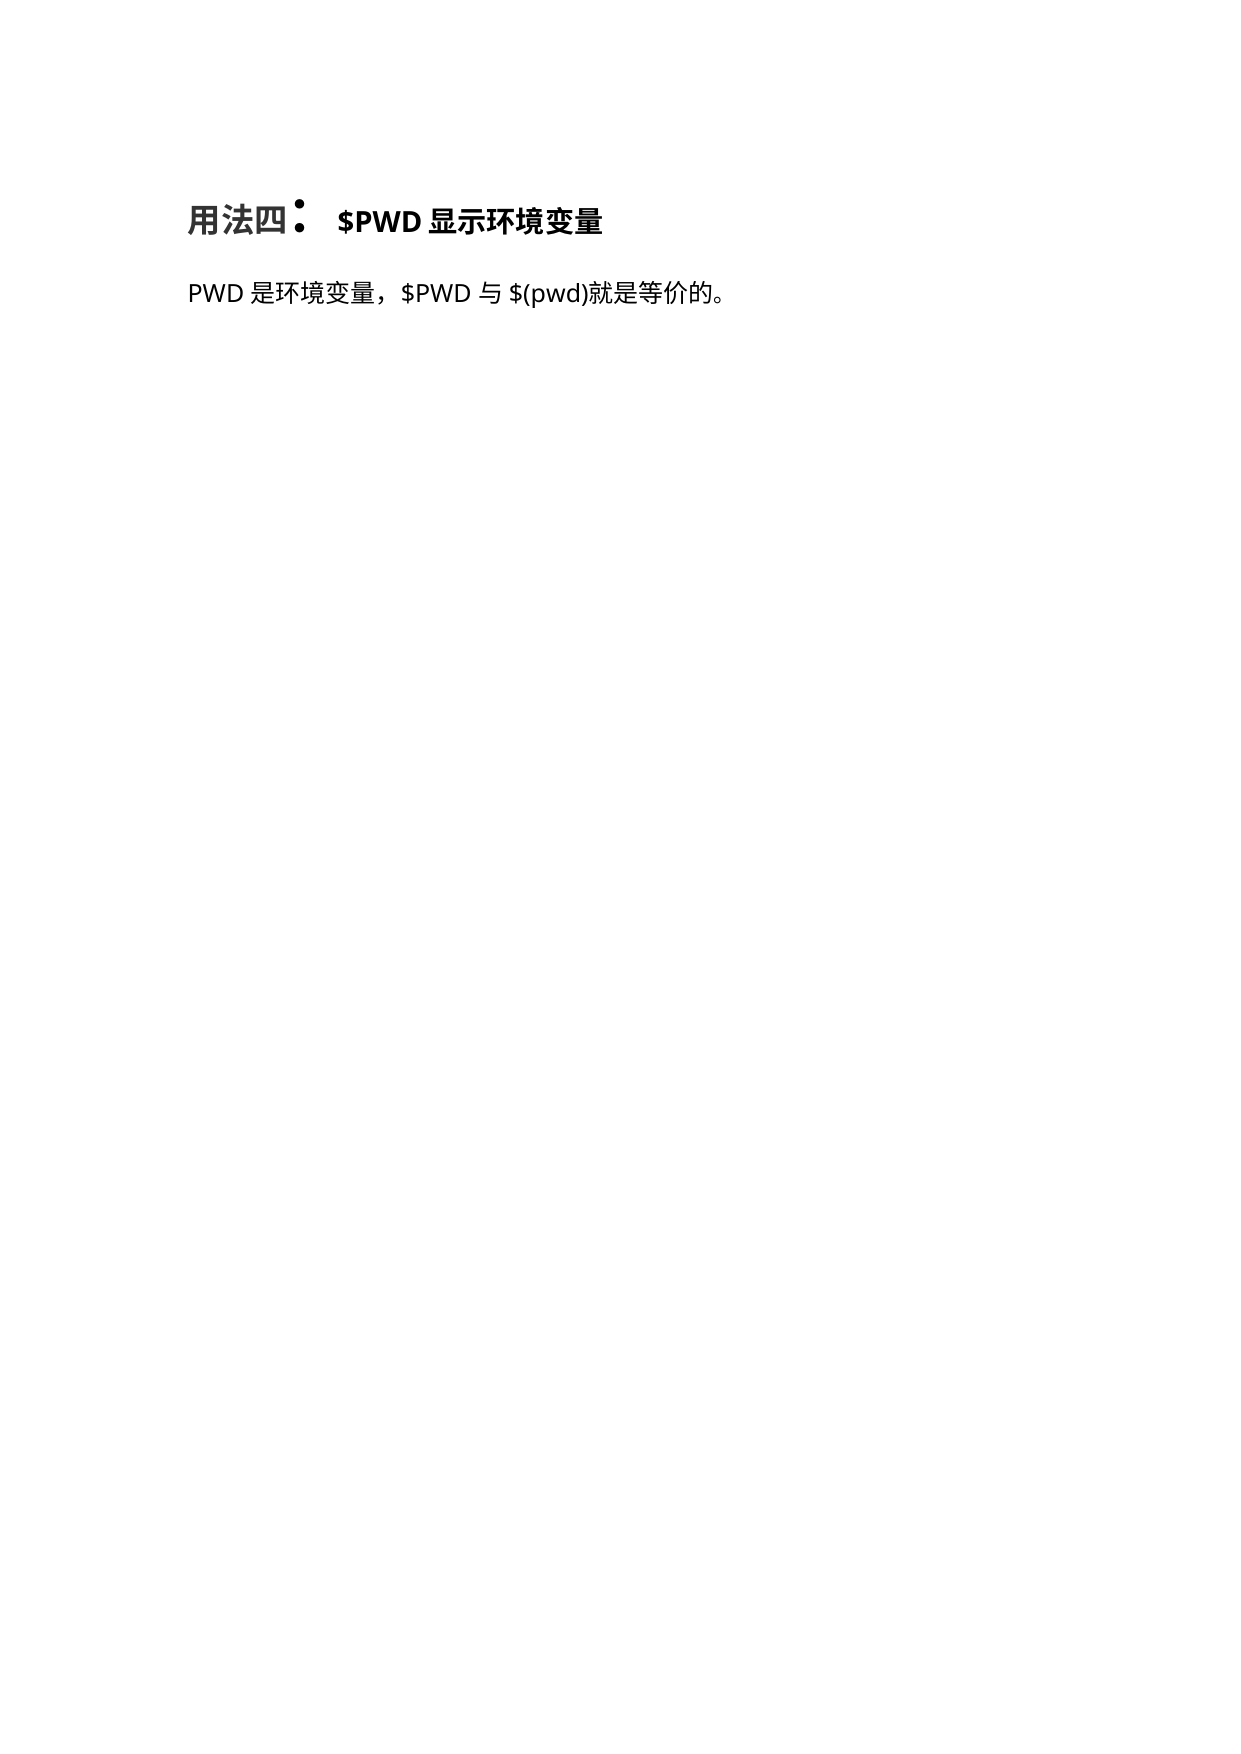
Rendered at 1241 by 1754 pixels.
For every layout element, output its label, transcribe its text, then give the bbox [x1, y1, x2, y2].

text PWD 是环境变量，$PWD 与 $(pwd)就是等价的。 [187, 259, 1053, 324]
subtitle 用法四：$PWD显示环境变量 [187, 162, 1053, 259]
